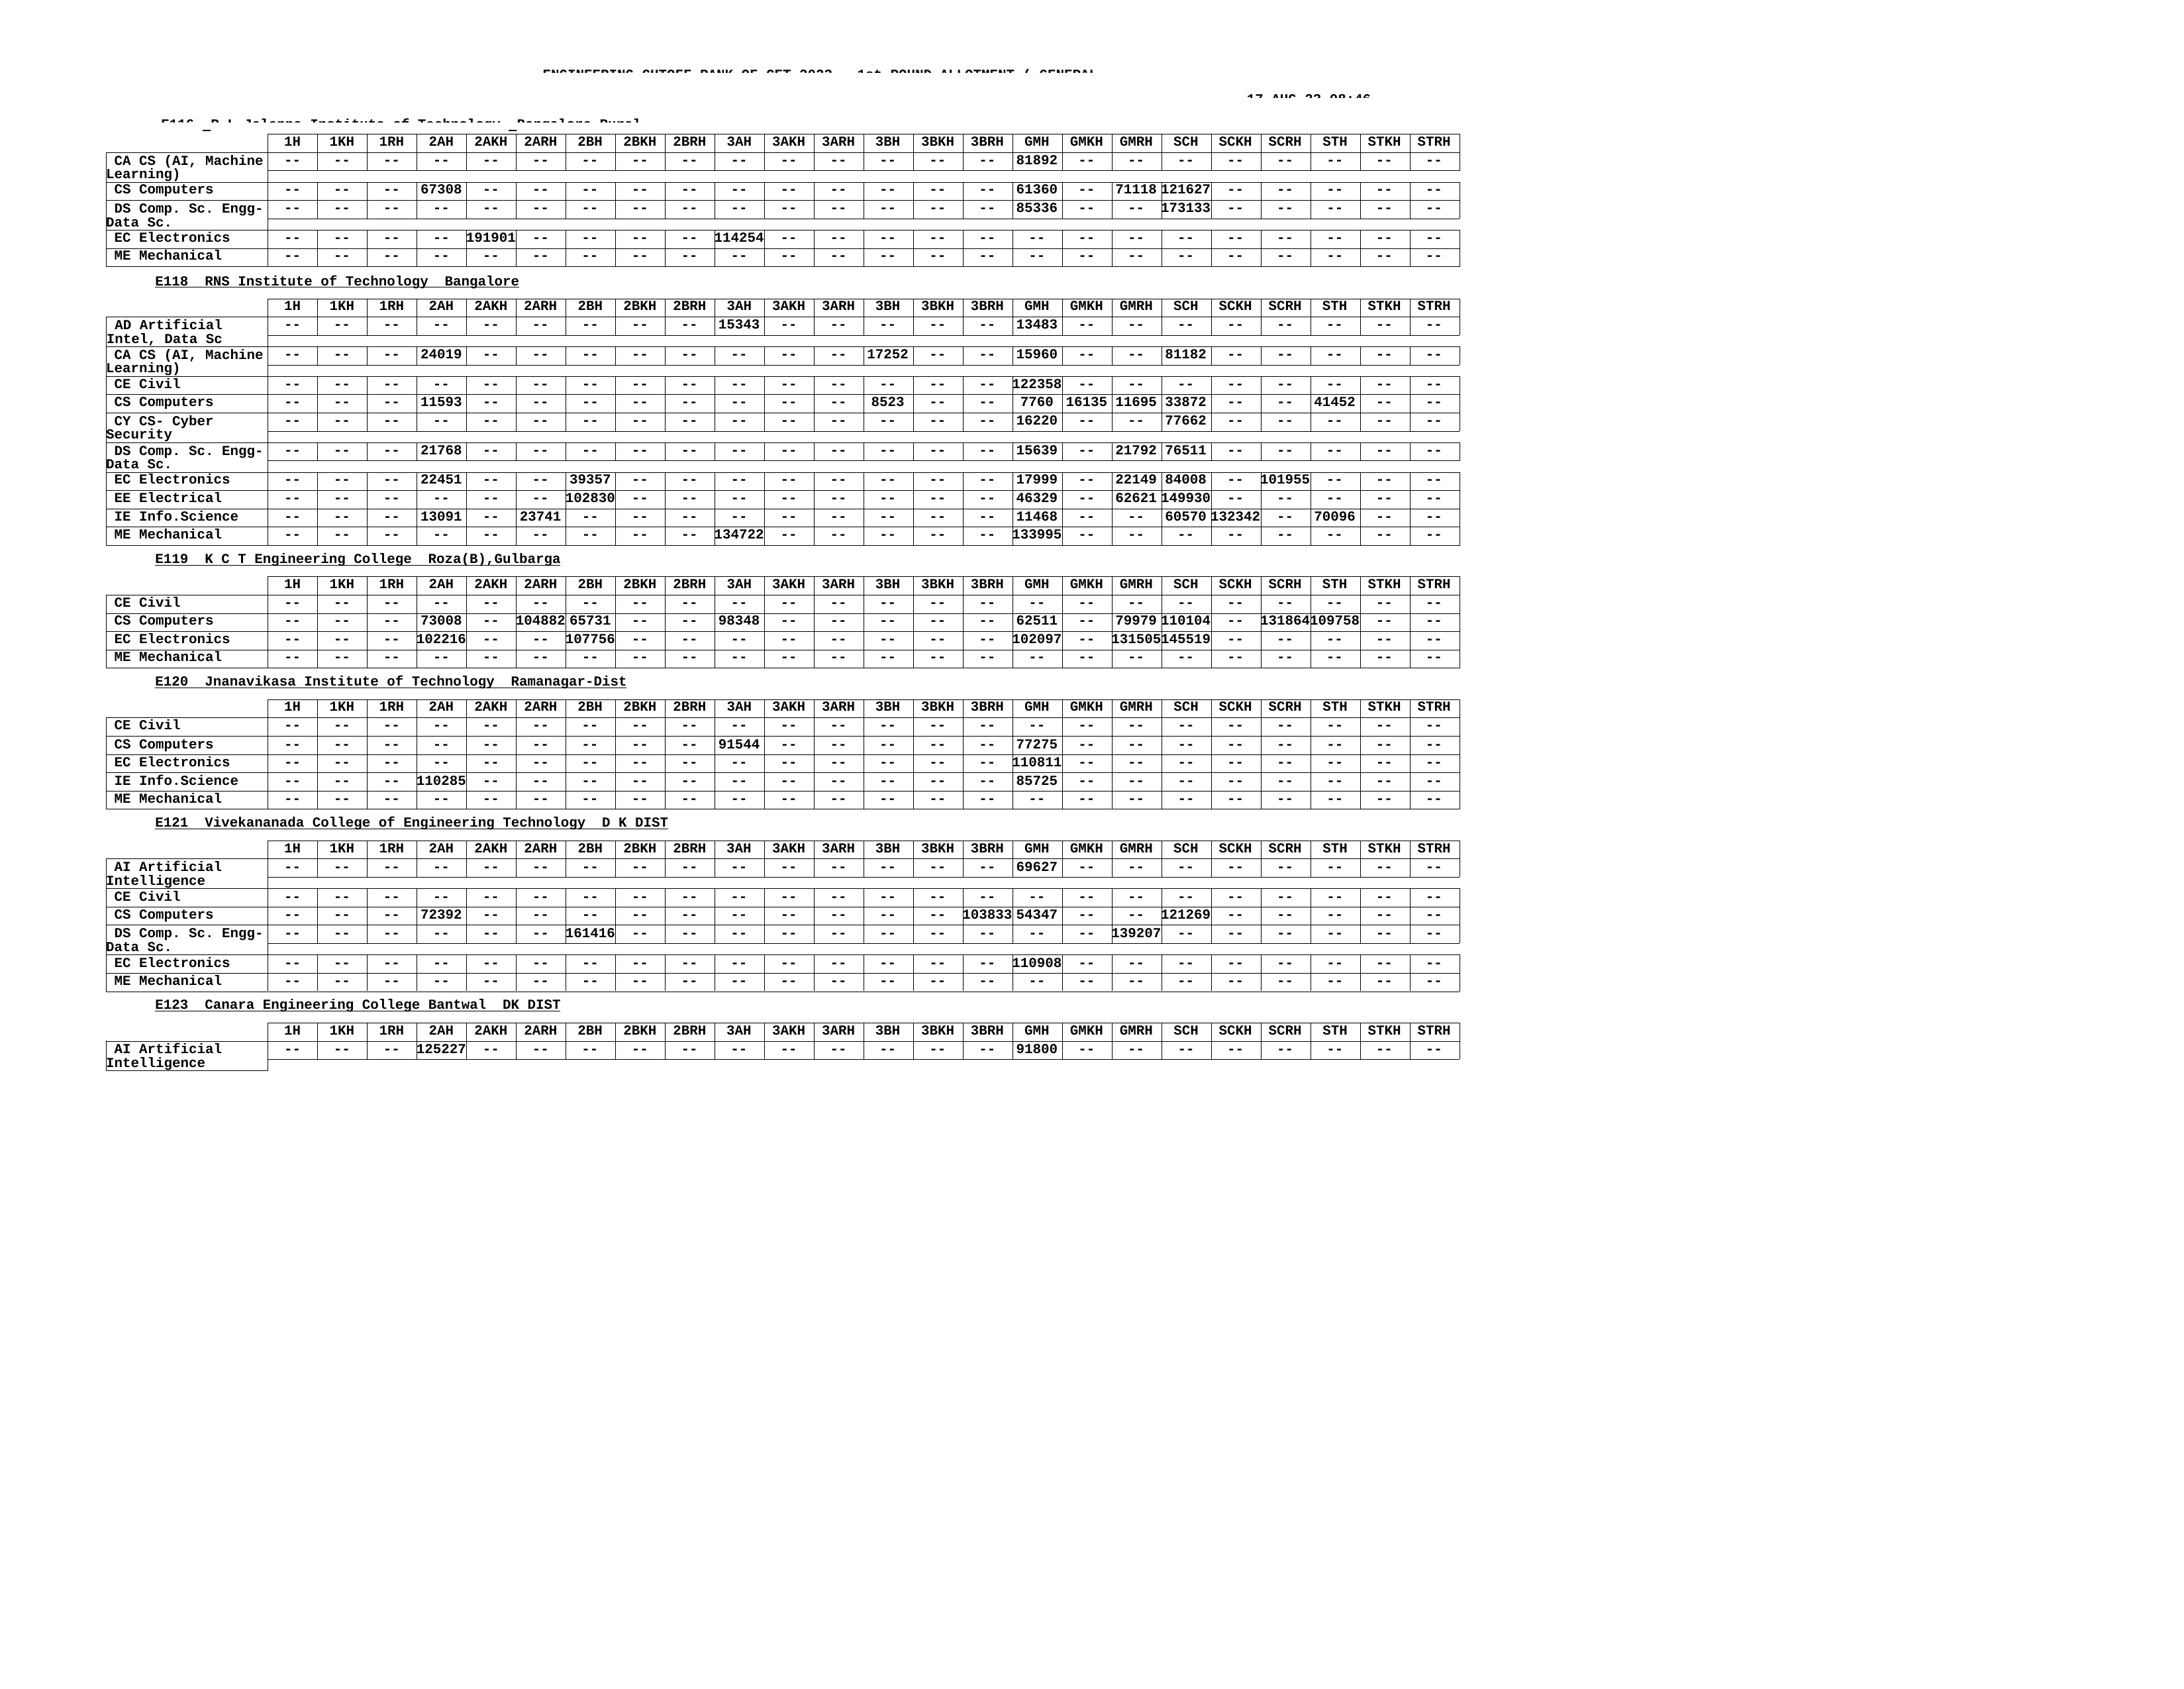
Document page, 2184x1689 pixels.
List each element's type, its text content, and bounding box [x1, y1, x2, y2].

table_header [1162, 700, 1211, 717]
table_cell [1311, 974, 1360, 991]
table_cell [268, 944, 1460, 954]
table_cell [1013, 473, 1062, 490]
text E121 Vivekananada College of Engineering Technology D K DIST [155, 815, 1863, 831]
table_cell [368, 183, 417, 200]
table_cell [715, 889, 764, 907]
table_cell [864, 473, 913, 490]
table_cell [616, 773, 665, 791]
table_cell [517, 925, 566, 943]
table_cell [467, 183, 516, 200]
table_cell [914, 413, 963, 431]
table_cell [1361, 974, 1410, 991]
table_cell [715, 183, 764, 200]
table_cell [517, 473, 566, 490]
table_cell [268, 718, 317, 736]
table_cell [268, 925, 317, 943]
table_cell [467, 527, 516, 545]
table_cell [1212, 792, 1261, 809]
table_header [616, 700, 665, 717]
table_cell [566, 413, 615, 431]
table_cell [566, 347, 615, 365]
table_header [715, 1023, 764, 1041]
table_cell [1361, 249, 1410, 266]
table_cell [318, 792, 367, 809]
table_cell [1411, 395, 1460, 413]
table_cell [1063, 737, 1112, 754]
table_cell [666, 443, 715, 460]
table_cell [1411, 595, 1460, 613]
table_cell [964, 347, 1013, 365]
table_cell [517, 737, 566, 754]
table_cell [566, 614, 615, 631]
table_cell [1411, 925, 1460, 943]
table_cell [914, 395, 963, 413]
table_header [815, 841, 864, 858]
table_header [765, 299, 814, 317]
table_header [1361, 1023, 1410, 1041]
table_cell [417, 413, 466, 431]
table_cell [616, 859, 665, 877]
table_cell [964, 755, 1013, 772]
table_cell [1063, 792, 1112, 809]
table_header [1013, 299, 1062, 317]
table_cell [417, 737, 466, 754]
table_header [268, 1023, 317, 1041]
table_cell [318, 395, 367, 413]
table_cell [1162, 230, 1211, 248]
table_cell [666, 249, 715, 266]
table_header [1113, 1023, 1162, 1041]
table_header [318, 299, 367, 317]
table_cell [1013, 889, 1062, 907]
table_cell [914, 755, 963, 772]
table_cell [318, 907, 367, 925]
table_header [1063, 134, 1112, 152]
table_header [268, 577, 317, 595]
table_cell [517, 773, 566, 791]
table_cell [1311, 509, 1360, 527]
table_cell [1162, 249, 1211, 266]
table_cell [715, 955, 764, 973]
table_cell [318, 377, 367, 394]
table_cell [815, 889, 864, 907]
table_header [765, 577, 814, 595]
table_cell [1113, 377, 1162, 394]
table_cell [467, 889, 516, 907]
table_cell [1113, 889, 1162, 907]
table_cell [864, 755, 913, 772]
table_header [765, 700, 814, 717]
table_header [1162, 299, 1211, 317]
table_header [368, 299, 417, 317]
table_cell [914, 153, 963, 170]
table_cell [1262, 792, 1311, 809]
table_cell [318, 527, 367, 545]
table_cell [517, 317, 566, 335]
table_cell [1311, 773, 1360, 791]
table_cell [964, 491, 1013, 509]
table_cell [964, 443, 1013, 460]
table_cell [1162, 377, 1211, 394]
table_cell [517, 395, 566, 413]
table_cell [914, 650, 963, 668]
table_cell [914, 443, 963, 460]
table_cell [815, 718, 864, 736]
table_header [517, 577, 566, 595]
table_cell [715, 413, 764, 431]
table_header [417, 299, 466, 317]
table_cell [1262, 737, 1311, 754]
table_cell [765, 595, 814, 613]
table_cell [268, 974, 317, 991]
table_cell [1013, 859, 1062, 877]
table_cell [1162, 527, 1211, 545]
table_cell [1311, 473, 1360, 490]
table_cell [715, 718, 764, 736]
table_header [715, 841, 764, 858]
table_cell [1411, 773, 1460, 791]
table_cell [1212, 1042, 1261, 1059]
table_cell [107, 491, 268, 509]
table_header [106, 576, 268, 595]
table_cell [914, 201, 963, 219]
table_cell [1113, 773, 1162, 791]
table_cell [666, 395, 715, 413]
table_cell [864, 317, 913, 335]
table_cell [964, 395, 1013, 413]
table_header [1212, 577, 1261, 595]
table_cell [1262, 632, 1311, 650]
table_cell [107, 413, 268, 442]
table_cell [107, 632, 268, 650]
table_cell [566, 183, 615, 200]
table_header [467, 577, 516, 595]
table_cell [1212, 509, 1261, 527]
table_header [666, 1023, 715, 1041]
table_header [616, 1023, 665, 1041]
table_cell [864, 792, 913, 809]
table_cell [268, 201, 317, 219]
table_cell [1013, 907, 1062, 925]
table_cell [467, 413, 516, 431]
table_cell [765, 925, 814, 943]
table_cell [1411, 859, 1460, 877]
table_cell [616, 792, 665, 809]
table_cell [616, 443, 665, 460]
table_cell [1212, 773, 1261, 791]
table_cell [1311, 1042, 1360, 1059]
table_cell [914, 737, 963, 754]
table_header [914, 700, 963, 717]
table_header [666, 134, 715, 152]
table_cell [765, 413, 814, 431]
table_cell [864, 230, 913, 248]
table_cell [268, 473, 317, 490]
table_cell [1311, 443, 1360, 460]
text E118 RNS Institute of Technology Bangalore [155, 274, 1863, 289]
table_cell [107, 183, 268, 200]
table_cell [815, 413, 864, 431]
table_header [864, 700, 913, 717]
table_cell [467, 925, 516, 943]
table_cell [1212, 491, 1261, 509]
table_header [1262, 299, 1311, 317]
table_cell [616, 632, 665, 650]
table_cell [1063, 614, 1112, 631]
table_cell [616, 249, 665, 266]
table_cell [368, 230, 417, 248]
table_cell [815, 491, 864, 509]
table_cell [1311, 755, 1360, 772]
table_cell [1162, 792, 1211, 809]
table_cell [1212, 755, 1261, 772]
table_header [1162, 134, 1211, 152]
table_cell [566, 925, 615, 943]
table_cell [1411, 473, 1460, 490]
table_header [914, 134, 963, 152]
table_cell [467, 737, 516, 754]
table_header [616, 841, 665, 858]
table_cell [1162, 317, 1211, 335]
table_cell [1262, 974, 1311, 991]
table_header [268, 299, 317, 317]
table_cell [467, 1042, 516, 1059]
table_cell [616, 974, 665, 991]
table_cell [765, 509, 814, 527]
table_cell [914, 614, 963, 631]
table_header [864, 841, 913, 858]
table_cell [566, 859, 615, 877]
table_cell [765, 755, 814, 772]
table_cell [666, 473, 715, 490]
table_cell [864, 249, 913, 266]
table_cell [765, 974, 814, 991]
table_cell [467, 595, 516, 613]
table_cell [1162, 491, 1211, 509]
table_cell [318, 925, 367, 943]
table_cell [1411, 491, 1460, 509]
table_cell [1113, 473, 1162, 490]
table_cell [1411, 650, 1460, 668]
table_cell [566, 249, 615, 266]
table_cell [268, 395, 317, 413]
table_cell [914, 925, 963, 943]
text E120 Jnanavikasa Institute of Technology Ramanagar-Dist [155, 674, 1863, 690]
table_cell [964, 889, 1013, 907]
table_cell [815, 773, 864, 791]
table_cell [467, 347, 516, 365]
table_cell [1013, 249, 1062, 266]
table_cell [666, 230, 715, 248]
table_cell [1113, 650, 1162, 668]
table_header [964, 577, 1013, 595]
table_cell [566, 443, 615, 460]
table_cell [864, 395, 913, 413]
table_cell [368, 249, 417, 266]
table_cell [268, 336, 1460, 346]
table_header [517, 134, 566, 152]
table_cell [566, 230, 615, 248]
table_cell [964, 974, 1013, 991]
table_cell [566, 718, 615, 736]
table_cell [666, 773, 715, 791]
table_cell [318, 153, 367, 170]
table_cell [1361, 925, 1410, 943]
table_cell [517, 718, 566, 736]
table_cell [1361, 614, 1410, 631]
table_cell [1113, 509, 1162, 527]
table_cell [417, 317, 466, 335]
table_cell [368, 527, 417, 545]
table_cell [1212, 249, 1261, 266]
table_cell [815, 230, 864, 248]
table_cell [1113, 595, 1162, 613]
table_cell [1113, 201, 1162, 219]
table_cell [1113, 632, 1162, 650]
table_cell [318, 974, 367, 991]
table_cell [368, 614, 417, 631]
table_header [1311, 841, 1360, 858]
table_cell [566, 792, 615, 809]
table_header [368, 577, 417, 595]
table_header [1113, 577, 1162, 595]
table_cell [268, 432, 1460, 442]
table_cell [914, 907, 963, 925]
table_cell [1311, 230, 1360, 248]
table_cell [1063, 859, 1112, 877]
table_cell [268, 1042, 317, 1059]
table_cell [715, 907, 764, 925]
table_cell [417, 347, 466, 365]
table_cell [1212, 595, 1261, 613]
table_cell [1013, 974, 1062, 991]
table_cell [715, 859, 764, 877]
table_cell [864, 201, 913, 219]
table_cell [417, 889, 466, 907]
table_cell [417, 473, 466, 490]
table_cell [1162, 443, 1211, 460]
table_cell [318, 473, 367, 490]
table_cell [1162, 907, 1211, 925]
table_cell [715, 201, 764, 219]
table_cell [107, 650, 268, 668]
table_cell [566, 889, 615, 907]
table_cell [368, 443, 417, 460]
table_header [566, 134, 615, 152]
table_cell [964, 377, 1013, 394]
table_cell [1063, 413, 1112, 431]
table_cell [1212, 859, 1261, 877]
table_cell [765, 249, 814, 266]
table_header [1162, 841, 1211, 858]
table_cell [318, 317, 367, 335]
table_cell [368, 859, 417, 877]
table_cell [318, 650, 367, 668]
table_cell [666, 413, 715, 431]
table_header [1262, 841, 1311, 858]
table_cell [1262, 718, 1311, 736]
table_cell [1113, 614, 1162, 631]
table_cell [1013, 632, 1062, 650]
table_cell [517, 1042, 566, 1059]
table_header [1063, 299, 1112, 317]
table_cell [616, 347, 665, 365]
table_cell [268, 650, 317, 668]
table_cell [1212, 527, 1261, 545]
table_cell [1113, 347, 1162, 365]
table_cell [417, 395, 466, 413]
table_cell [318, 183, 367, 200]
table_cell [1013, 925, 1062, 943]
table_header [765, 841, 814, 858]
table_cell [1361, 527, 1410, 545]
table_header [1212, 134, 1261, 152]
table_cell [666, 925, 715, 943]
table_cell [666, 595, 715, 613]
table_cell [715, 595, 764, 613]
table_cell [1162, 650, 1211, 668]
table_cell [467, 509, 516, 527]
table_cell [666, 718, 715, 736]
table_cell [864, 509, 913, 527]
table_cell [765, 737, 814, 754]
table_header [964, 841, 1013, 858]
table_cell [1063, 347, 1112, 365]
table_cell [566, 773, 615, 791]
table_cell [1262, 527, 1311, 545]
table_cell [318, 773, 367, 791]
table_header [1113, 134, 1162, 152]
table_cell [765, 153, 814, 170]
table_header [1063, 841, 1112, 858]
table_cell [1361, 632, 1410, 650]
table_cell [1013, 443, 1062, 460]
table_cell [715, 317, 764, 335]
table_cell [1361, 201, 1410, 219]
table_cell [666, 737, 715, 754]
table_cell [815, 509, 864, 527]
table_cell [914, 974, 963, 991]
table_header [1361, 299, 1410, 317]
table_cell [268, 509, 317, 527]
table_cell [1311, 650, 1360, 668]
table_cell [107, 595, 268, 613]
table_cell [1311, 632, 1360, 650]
text E123 Canara Engineering College Bantwal DK DIST [155, 998, 1863, 1013]
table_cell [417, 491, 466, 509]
text E119 K C T Engineering College Roza(B),Gulbarga [155, 552, 1863, 568]
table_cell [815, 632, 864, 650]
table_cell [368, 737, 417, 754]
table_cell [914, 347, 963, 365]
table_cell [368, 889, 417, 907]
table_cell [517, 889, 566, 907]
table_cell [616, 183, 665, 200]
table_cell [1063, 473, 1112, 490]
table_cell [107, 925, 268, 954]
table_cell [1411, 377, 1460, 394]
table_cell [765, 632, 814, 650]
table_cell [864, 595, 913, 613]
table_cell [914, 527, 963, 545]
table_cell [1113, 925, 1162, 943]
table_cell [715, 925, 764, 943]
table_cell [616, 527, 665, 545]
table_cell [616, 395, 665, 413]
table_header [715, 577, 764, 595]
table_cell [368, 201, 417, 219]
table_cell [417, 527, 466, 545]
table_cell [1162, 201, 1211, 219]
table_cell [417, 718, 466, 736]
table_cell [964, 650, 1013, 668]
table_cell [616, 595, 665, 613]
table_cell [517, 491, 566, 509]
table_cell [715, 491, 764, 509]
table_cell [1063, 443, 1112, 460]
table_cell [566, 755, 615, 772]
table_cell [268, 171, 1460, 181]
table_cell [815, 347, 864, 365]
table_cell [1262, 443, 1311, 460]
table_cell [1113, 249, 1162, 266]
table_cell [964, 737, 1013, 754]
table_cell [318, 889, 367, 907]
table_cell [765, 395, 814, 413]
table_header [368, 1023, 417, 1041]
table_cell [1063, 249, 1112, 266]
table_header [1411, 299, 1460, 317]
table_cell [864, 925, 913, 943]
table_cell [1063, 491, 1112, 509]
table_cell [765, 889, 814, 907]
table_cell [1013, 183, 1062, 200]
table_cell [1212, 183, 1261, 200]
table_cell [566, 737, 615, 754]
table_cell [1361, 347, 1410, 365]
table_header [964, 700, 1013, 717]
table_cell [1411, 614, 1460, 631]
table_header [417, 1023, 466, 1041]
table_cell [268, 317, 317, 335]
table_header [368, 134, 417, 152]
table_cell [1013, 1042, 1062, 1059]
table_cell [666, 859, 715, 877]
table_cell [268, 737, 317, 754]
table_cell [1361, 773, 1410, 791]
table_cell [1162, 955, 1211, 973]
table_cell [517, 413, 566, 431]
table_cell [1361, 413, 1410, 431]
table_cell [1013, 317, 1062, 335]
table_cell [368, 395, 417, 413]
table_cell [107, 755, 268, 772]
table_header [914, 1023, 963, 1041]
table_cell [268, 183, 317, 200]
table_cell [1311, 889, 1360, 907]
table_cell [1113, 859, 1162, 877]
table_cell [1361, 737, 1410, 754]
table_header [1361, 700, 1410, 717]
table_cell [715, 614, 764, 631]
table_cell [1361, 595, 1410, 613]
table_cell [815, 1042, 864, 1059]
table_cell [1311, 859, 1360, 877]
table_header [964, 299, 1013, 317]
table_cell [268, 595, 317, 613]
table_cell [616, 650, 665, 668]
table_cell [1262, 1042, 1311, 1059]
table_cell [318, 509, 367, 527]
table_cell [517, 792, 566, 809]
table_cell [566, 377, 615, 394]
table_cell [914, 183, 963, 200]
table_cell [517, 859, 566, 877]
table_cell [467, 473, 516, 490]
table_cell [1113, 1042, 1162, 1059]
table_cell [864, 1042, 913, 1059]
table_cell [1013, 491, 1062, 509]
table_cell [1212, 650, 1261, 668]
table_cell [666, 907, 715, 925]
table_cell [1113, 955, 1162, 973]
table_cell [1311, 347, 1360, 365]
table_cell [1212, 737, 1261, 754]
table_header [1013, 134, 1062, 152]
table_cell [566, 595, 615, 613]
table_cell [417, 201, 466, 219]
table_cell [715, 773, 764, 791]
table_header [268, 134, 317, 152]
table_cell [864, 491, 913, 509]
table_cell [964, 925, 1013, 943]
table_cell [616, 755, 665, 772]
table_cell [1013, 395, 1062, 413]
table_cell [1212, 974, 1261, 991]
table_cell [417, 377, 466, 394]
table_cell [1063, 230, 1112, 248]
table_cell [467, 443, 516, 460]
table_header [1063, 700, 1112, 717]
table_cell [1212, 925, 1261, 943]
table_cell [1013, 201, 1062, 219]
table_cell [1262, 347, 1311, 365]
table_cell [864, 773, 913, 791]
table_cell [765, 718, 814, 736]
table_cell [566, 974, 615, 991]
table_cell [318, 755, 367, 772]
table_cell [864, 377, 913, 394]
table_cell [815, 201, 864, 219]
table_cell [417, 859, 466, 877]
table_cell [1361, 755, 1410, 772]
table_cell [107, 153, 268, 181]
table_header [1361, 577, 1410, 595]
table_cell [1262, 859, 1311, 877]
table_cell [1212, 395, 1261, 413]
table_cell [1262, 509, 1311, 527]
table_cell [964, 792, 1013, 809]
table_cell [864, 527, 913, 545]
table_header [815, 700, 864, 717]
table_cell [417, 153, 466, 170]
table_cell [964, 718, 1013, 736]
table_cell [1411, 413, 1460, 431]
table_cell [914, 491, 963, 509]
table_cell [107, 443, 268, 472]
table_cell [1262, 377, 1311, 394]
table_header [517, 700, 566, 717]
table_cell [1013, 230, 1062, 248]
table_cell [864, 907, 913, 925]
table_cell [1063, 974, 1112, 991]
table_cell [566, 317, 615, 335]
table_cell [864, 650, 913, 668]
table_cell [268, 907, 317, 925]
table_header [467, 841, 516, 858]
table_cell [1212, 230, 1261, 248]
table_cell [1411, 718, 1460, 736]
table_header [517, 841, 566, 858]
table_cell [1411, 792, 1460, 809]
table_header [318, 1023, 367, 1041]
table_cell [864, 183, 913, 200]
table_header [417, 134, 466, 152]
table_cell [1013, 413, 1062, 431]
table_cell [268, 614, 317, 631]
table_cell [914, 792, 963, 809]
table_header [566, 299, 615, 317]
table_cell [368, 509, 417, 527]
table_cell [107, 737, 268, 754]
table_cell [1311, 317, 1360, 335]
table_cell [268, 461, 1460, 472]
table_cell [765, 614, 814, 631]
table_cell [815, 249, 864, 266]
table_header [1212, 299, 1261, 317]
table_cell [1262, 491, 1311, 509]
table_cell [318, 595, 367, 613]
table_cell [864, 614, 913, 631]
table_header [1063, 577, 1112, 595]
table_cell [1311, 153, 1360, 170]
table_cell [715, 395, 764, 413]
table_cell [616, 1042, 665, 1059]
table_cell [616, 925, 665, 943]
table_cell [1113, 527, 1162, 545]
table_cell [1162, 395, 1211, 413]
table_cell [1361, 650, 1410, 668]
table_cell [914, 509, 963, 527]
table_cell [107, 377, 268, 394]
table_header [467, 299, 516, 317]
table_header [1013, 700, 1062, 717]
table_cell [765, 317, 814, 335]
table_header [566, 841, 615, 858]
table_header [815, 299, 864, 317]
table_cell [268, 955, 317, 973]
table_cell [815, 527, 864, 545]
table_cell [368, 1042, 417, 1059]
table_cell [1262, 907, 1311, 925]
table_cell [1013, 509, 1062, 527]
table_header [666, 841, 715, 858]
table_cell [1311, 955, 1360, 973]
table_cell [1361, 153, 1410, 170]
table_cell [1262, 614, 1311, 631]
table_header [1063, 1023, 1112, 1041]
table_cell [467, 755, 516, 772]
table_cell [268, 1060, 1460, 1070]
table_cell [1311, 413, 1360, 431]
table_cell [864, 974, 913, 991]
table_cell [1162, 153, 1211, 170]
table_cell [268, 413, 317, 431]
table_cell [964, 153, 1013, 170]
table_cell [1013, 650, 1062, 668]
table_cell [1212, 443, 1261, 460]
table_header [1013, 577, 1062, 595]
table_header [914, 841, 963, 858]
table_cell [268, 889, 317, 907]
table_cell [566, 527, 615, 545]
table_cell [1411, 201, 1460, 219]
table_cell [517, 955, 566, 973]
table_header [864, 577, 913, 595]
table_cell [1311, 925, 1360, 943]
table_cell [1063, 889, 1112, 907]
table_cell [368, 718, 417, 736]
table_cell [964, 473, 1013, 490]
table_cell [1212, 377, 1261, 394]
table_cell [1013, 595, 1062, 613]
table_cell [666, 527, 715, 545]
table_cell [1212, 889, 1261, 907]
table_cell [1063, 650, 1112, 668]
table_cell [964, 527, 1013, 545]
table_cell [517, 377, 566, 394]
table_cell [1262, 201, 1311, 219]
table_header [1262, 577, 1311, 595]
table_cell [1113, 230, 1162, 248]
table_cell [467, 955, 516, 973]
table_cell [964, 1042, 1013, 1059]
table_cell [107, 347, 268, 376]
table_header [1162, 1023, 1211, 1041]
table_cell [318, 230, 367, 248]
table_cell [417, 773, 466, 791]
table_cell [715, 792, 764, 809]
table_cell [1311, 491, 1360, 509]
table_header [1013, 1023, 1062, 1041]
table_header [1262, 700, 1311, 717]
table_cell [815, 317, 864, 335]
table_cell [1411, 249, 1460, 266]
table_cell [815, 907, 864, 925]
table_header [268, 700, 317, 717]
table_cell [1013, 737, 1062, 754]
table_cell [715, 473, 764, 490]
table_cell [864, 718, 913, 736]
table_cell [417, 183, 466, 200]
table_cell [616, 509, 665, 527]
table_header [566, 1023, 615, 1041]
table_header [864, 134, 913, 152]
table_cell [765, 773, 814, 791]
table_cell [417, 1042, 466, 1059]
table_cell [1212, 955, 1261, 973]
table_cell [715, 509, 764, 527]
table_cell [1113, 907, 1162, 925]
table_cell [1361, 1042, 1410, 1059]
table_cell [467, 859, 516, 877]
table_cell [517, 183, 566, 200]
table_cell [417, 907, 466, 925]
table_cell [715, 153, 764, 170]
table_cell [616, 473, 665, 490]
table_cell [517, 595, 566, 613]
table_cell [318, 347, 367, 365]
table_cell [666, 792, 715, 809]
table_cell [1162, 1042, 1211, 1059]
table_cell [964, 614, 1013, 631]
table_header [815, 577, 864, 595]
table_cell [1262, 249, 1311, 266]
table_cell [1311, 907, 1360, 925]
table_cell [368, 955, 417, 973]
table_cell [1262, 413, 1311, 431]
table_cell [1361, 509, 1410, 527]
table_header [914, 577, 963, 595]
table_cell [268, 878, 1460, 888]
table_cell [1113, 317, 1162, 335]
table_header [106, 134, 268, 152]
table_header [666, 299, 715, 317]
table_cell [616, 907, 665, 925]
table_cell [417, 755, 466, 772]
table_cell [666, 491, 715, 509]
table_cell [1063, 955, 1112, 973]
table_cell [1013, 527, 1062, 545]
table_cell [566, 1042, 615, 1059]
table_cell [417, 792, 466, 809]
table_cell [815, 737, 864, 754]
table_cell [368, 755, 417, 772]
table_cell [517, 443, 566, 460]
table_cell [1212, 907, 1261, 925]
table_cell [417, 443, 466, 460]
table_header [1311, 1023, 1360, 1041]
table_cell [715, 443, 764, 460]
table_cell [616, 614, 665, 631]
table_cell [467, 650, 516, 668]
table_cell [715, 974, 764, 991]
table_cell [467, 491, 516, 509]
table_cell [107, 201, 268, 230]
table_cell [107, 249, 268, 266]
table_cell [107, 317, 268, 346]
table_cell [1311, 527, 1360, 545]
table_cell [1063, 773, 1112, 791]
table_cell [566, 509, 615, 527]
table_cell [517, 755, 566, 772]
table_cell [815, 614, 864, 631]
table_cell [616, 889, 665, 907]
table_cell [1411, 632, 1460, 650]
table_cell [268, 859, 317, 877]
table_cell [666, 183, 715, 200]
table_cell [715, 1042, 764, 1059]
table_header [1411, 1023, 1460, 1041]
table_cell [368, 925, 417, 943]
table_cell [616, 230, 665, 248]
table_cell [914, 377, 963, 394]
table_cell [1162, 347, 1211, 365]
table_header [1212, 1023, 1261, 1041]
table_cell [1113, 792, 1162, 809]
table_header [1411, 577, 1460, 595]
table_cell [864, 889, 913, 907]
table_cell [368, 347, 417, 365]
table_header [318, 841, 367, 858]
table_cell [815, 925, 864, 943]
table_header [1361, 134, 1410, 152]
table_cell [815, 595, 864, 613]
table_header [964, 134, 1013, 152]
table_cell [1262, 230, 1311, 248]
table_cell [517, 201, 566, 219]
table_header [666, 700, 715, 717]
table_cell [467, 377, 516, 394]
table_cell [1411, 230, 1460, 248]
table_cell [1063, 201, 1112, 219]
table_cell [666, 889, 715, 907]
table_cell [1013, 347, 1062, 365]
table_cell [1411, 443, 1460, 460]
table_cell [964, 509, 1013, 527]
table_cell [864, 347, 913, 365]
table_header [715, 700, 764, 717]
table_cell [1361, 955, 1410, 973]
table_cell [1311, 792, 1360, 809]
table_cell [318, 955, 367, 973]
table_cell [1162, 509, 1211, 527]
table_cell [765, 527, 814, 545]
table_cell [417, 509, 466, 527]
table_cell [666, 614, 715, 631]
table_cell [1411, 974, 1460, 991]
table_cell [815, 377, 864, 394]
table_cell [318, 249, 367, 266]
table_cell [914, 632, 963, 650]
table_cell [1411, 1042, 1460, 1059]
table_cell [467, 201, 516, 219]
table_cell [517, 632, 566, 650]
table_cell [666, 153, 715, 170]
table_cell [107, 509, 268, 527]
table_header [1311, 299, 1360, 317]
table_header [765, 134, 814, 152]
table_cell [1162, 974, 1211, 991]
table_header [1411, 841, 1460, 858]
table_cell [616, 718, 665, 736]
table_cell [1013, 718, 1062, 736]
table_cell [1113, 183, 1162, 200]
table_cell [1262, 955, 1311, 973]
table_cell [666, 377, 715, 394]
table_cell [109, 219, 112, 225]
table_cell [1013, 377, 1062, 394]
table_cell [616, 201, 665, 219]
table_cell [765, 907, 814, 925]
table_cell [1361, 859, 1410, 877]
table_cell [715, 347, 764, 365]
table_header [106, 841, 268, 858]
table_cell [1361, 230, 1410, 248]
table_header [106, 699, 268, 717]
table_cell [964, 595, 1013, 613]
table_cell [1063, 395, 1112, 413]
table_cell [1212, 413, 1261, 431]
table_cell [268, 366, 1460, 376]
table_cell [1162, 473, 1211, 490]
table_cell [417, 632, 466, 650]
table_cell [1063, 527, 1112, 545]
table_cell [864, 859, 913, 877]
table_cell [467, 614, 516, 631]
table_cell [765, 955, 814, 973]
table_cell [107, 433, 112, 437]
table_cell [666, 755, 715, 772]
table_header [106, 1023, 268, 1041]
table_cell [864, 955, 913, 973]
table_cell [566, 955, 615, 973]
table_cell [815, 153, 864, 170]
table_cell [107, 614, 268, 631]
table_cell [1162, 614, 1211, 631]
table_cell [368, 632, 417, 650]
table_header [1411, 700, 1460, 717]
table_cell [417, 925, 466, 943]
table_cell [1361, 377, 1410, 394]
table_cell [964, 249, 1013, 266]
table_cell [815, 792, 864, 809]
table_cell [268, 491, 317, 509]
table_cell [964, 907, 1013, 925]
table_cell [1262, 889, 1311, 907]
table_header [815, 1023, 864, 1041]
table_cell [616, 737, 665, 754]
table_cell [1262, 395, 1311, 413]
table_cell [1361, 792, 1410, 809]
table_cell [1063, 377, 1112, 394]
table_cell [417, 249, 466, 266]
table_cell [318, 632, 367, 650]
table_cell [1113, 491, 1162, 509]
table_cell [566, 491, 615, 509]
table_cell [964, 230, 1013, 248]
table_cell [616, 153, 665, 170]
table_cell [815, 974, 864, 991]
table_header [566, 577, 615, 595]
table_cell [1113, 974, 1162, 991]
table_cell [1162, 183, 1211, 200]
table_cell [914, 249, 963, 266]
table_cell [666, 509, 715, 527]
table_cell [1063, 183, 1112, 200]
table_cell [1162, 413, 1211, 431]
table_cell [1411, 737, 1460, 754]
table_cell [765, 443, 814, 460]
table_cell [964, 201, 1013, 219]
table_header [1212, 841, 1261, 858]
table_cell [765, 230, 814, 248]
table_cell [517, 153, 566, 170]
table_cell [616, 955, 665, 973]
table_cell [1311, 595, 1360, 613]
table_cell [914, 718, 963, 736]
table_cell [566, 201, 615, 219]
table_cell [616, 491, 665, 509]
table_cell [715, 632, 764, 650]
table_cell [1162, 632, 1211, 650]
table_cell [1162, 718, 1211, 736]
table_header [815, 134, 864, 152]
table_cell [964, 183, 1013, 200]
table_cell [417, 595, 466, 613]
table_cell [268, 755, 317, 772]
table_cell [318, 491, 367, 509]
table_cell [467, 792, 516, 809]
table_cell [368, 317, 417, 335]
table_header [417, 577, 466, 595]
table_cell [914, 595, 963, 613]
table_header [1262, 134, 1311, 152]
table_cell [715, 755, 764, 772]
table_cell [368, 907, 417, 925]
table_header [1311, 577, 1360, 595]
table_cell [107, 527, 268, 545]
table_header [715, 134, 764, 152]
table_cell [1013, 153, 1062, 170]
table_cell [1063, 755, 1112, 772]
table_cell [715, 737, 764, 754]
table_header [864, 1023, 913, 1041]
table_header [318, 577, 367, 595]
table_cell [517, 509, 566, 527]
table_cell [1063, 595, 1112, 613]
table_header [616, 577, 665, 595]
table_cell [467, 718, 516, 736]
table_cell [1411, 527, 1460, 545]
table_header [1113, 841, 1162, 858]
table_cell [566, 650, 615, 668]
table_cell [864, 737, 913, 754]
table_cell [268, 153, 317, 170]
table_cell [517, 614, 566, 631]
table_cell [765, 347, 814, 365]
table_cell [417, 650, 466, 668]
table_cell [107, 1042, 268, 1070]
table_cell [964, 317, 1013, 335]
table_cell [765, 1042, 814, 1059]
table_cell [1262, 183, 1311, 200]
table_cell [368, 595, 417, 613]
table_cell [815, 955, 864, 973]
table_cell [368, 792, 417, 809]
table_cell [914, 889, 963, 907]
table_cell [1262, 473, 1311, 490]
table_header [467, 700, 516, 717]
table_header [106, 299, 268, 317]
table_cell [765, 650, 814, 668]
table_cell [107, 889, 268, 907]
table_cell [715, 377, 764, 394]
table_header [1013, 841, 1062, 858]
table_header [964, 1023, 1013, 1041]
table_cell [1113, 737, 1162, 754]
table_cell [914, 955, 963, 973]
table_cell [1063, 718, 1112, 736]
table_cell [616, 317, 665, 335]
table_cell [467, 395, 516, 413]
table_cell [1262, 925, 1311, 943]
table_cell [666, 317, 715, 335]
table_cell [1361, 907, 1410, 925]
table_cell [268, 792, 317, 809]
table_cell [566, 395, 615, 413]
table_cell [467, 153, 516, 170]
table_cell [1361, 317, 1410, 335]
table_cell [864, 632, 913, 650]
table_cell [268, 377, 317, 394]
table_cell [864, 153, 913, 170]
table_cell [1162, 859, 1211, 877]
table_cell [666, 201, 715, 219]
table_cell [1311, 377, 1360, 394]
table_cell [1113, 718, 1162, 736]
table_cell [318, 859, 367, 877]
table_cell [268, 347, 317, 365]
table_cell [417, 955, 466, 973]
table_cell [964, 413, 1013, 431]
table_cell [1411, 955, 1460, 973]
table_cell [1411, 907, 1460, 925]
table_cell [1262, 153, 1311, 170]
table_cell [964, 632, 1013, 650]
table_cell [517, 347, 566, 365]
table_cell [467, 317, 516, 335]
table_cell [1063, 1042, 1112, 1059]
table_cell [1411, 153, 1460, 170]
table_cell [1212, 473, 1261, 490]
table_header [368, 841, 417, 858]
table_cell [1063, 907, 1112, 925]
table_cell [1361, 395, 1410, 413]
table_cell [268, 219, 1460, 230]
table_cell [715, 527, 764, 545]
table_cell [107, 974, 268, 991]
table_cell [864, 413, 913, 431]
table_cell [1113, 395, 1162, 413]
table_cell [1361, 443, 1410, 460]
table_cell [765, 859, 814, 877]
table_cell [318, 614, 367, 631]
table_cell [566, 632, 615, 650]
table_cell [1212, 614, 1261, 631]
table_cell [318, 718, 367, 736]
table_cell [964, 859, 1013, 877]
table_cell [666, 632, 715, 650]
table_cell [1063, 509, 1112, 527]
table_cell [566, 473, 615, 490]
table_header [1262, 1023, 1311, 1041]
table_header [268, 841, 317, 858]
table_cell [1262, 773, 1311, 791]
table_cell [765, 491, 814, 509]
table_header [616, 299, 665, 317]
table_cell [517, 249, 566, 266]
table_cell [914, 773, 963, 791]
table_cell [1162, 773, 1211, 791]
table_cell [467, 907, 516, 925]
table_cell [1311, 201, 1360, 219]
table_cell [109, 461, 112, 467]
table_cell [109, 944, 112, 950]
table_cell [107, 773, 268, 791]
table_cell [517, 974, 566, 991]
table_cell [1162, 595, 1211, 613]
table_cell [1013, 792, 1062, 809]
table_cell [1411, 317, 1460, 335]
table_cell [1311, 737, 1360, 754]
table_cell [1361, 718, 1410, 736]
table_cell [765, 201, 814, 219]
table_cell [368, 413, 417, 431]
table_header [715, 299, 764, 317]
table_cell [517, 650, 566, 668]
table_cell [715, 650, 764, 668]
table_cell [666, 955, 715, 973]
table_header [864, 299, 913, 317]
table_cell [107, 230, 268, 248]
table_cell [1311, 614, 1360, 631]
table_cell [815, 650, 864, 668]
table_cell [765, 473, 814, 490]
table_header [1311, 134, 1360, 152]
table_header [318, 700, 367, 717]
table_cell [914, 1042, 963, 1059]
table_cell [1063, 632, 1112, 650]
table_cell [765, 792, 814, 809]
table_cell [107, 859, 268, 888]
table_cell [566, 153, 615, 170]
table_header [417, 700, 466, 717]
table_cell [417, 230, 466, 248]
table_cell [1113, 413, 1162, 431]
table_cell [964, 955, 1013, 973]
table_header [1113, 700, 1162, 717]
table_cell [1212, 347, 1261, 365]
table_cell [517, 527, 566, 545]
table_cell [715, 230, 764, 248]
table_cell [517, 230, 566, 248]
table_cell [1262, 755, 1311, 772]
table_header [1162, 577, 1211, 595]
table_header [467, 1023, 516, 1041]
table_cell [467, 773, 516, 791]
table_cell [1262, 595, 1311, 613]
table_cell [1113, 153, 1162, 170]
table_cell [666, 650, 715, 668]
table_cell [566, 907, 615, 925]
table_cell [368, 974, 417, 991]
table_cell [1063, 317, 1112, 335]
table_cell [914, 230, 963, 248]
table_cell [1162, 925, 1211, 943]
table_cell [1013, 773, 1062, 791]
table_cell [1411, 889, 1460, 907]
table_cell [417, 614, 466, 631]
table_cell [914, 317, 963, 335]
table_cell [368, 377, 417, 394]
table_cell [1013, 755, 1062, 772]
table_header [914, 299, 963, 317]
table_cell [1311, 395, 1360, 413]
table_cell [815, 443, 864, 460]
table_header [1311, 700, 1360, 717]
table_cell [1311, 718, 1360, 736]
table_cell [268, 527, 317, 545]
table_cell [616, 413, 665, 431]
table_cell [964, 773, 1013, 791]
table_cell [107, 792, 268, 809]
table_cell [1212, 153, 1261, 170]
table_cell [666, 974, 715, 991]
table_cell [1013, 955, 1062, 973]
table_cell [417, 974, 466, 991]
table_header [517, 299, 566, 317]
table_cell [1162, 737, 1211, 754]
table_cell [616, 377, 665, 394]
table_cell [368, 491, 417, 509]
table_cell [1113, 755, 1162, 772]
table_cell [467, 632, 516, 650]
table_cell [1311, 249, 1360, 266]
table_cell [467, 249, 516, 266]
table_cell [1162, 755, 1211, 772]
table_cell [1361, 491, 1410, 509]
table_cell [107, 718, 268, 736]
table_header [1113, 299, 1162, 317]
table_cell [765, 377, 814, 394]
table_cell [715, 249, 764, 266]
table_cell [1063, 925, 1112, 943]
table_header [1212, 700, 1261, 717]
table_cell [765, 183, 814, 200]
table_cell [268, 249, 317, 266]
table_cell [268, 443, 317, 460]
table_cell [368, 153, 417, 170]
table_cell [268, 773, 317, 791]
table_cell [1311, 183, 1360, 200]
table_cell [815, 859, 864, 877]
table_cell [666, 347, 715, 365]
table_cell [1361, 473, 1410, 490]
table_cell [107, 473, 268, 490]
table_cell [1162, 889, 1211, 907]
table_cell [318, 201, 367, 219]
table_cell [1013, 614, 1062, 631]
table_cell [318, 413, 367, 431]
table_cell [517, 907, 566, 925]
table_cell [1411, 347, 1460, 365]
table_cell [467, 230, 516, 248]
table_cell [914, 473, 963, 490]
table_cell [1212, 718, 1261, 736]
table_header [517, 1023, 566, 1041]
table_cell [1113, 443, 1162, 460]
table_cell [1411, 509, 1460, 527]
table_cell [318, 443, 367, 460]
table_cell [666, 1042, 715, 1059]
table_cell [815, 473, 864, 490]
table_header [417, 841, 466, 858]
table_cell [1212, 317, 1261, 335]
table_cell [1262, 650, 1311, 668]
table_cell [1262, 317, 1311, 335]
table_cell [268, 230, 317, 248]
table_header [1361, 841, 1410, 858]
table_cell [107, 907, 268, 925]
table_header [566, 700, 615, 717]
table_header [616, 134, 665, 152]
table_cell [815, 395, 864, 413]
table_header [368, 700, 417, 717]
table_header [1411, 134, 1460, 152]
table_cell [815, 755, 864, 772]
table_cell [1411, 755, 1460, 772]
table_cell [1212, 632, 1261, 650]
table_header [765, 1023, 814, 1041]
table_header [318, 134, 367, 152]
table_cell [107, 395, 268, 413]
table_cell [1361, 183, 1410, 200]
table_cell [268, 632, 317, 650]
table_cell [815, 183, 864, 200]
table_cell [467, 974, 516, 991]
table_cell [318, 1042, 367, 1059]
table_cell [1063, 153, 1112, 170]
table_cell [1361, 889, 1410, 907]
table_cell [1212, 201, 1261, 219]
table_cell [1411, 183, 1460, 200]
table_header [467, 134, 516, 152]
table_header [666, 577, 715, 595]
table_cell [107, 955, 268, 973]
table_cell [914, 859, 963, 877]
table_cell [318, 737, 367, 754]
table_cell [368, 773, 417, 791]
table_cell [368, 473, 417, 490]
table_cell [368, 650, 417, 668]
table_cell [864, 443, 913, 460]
